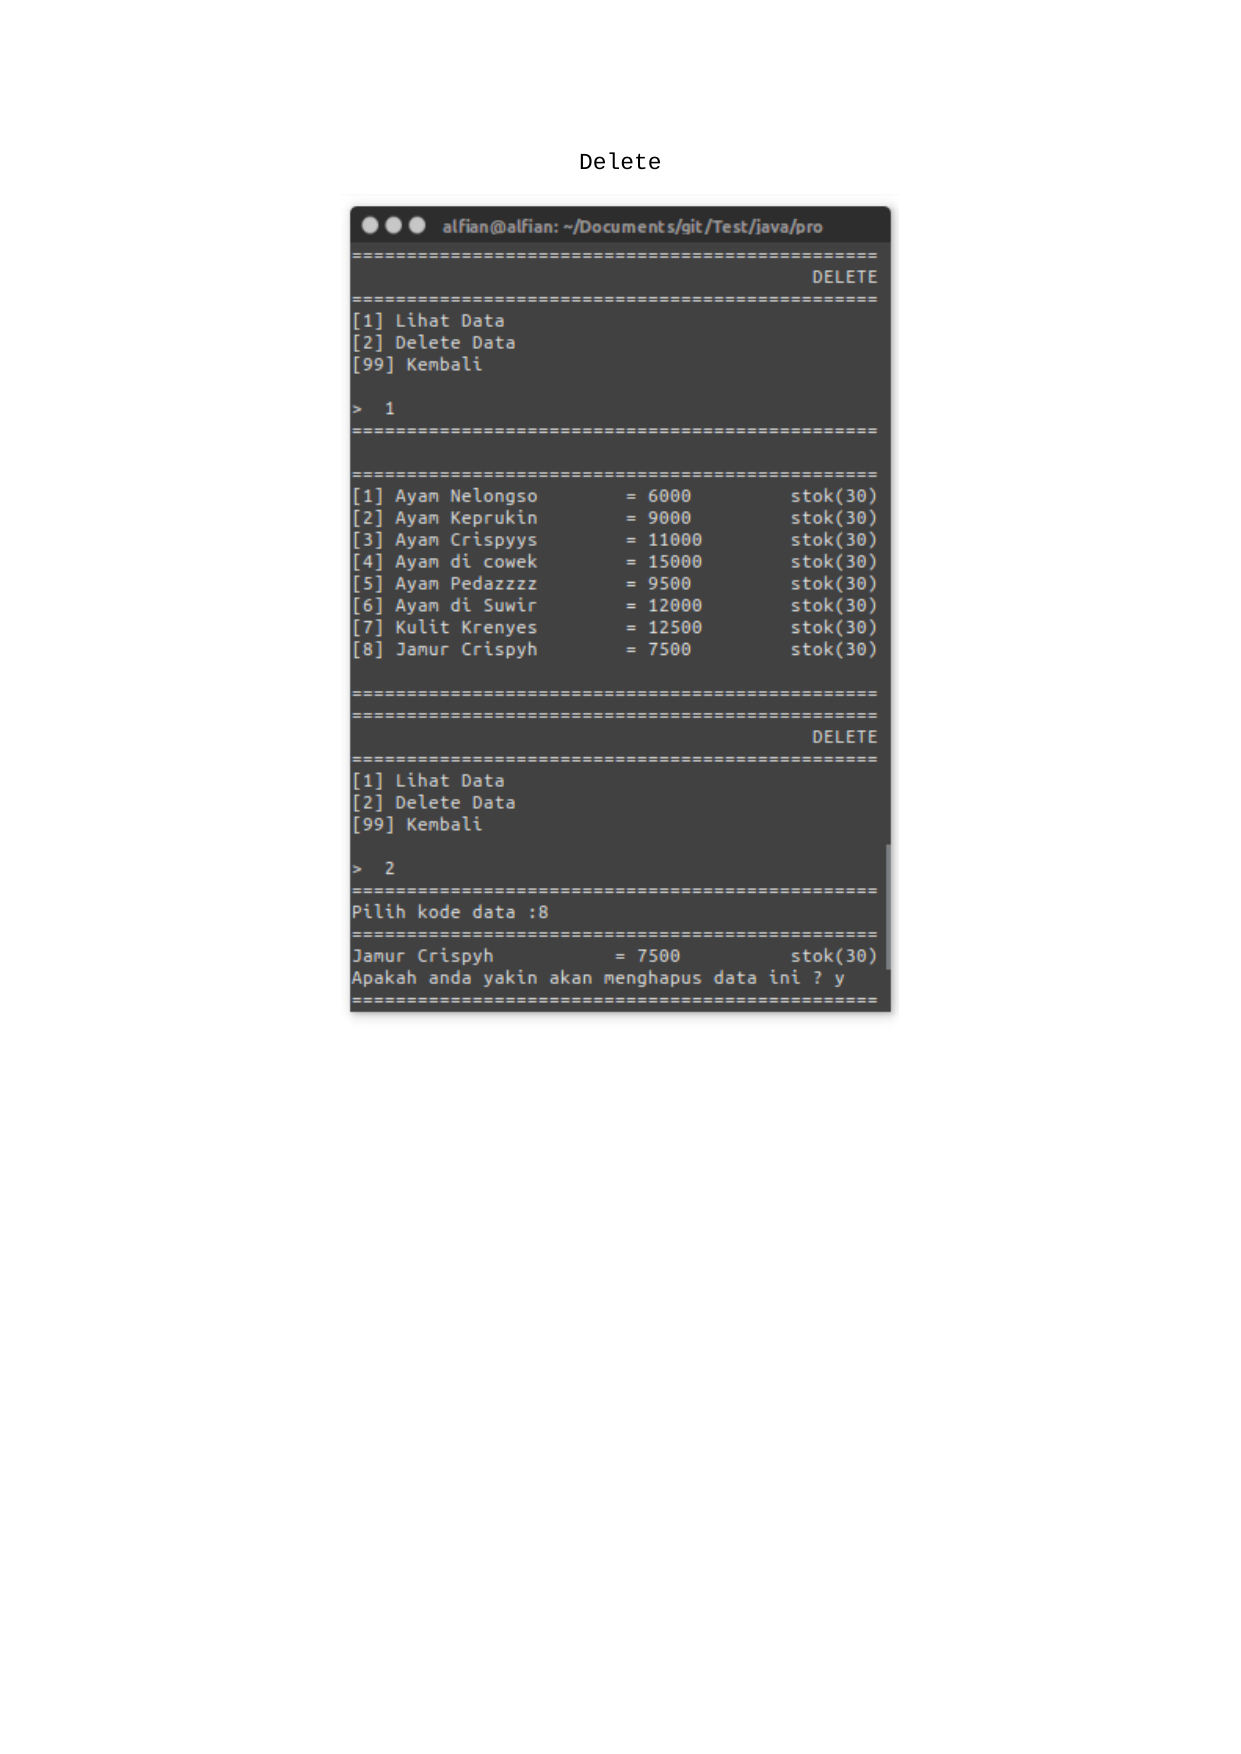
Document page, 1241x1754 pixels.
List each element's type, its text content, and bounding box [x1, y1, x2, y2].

picture [341, 194, 899, 1031]
text Delete [150, 150, 1090, 176]
